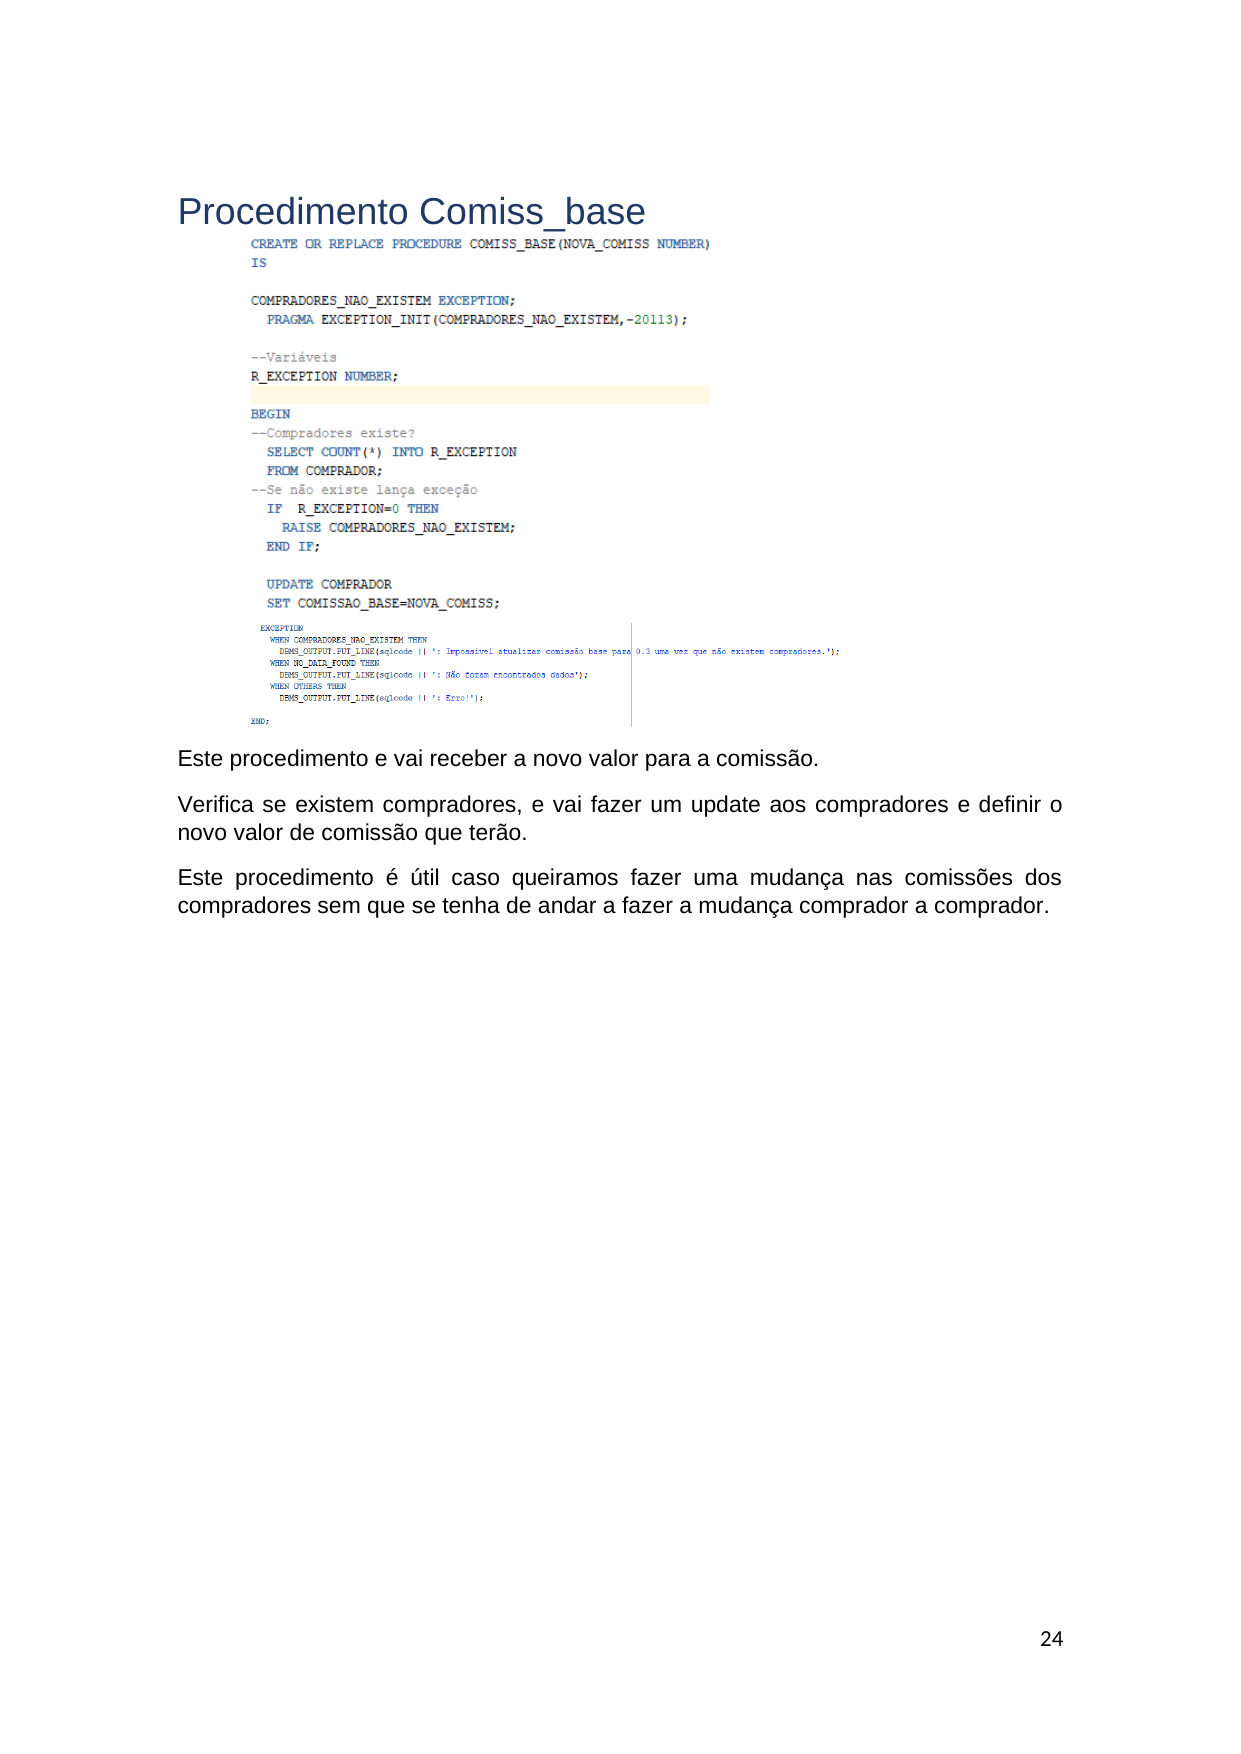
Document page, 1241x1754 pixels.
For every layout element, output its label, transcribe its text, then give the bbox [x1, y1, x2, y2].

text Este procedimento e vai receber a novo valor para a comissão. [177, 745, 1063, 772]
text Verifica se existem compradores, e vai fazer um update aos compradores e definir o novo valor de comissão que terão. [177, 791, 1063, 845]
text Este procedimento é útil caso queiramos fazer uma mudança nas comissões dos compradores sem que se tenha de andar a fazer a mudança comprador a comprador. [177, 864, 1063, 919]
subtitle Procedimento Comiss_base [177, 189, 1063, 232]
picture [251, 623, 844, 727]
picture [251, 236, 711, 622]
